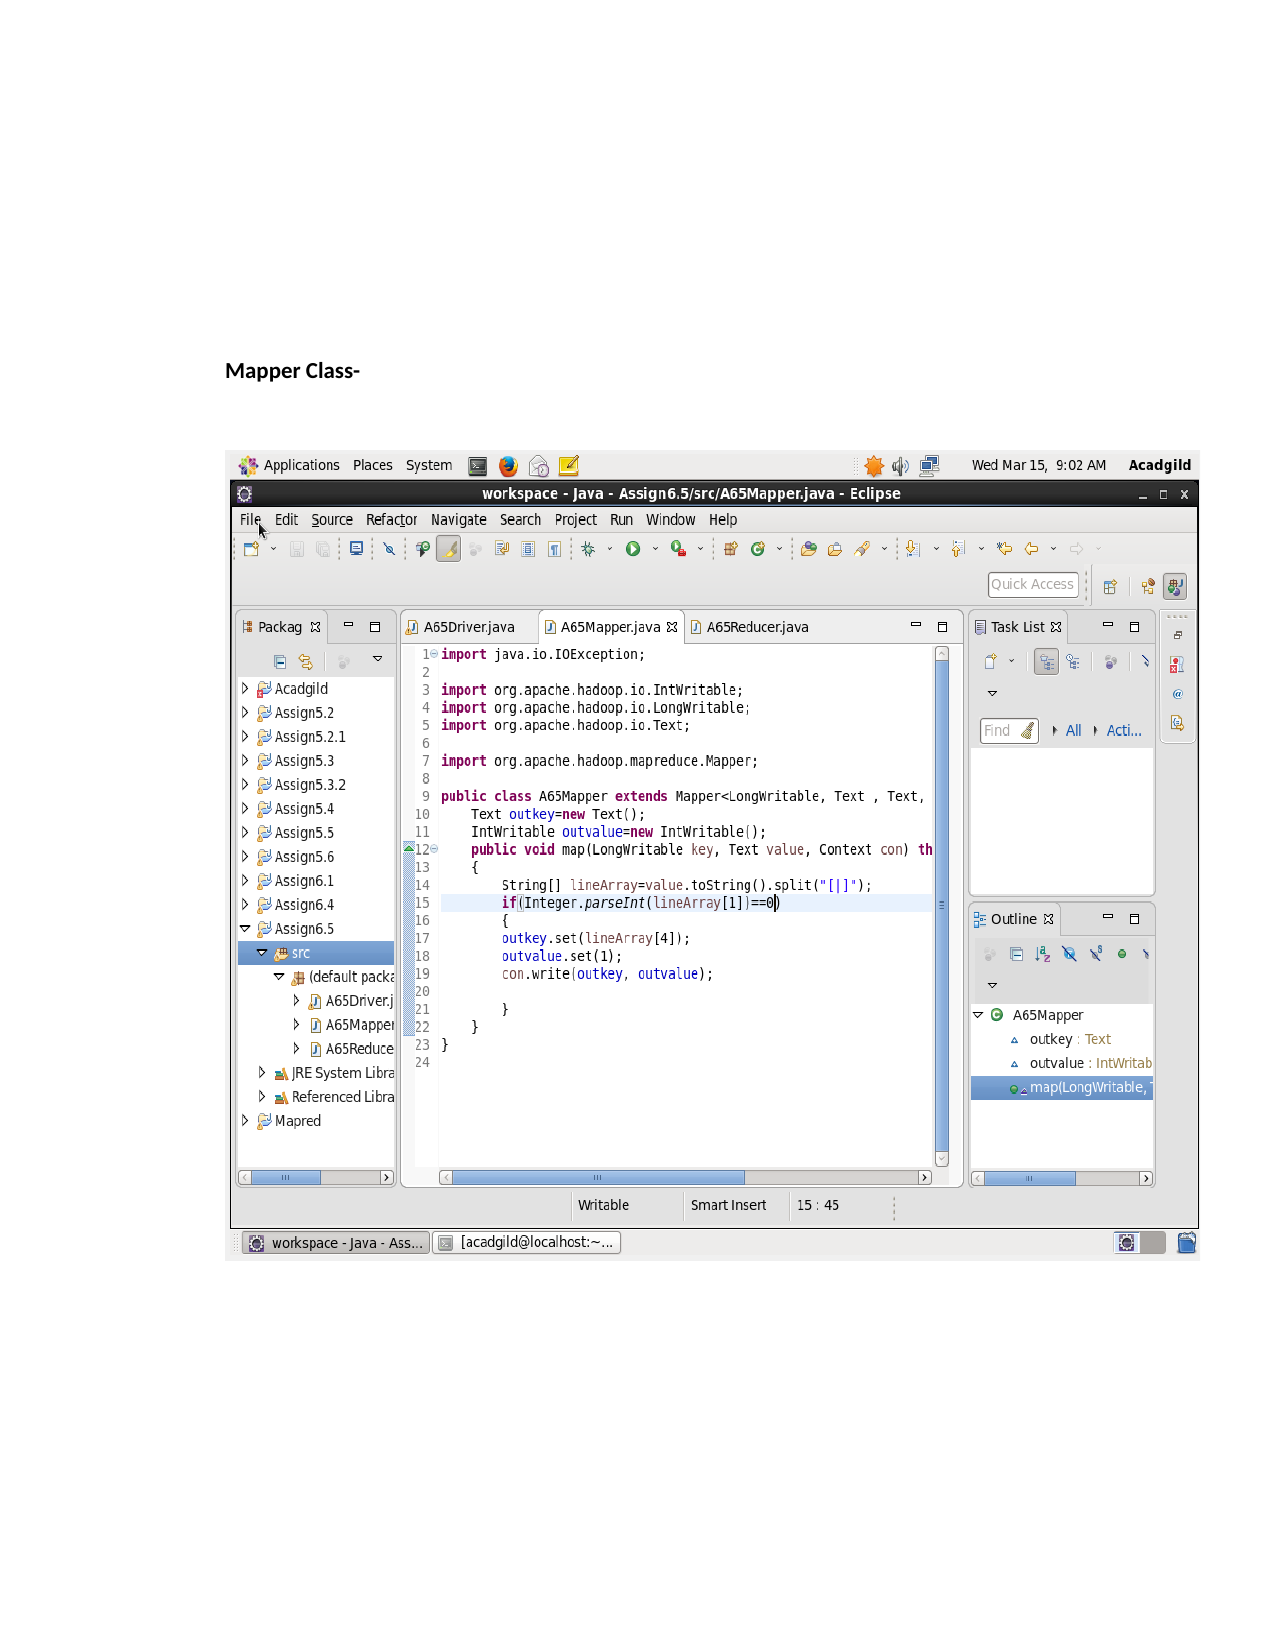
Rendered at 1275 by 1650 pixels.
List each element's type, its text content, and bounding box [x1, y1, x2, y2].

text Mapper Class- [150, 356, 1125, 384]
picture [225, 450, 1200, 1261]
